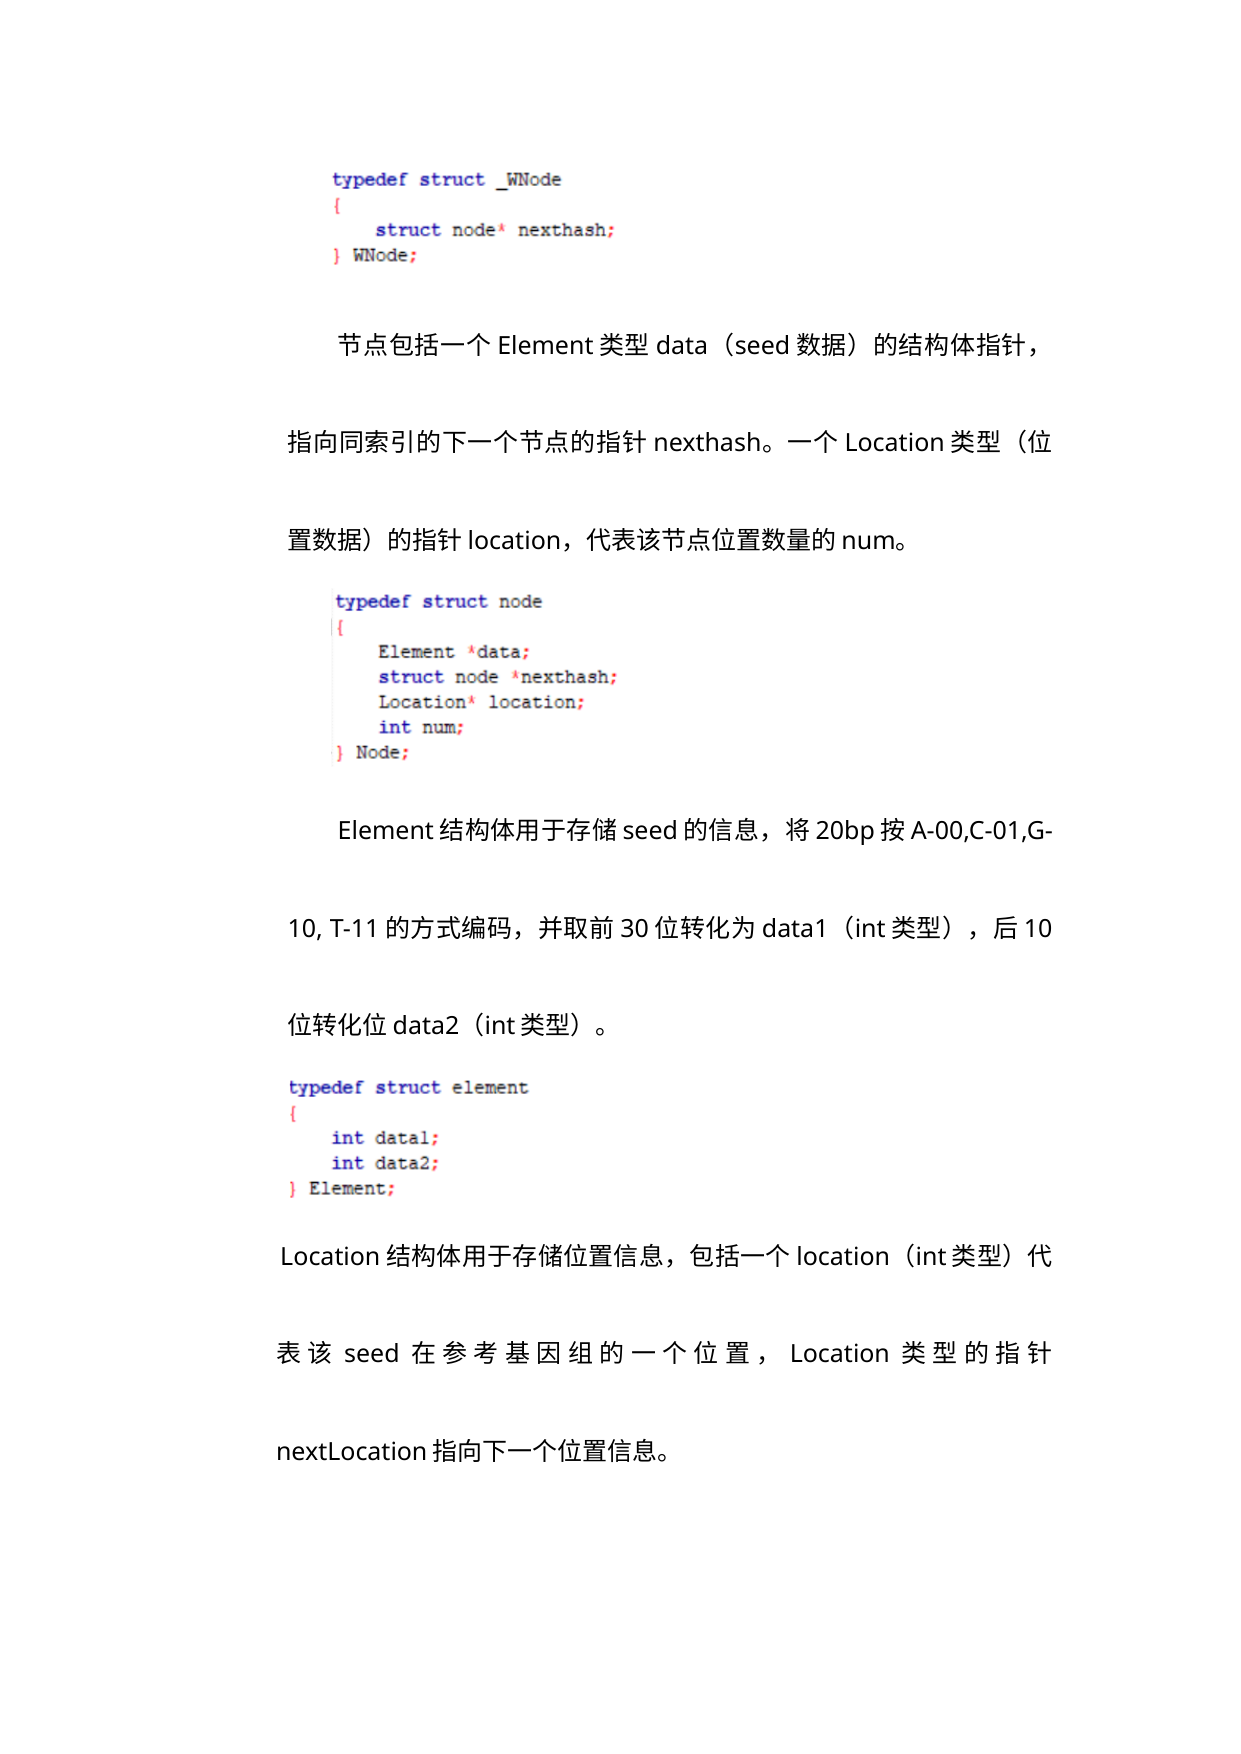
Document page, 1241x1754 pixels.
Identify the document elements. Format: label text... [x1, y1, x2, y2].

picture [331, 168, 628, 272]
text Location结构体用于存储位置信息，包括一个location（int类型）代表该seed在参考基因组的一个位置，Location类型的指针nextLocation指向下一个位置信息。 [226, 1222, 1053, 1482]
picture [289, 1077, 563, 1202]
picture [331, 588, 638, 767]
list 节点包括一个Element类型data（seed数据）的结构体指针，指向同索引的下一个节点的指针nexthash。一个Location类型（位置数据）的指针location，代表该节点位置数量的num。 [287, 311, 1053, 571]
list Element结构体用于存储seed的信息，将20bp按A-00,C-01,G-10, T-11的方式编码，并取前30位转化为data1（int类型），后10位转化位data2（int类型）。 [287, 796, 1053, 1056]
